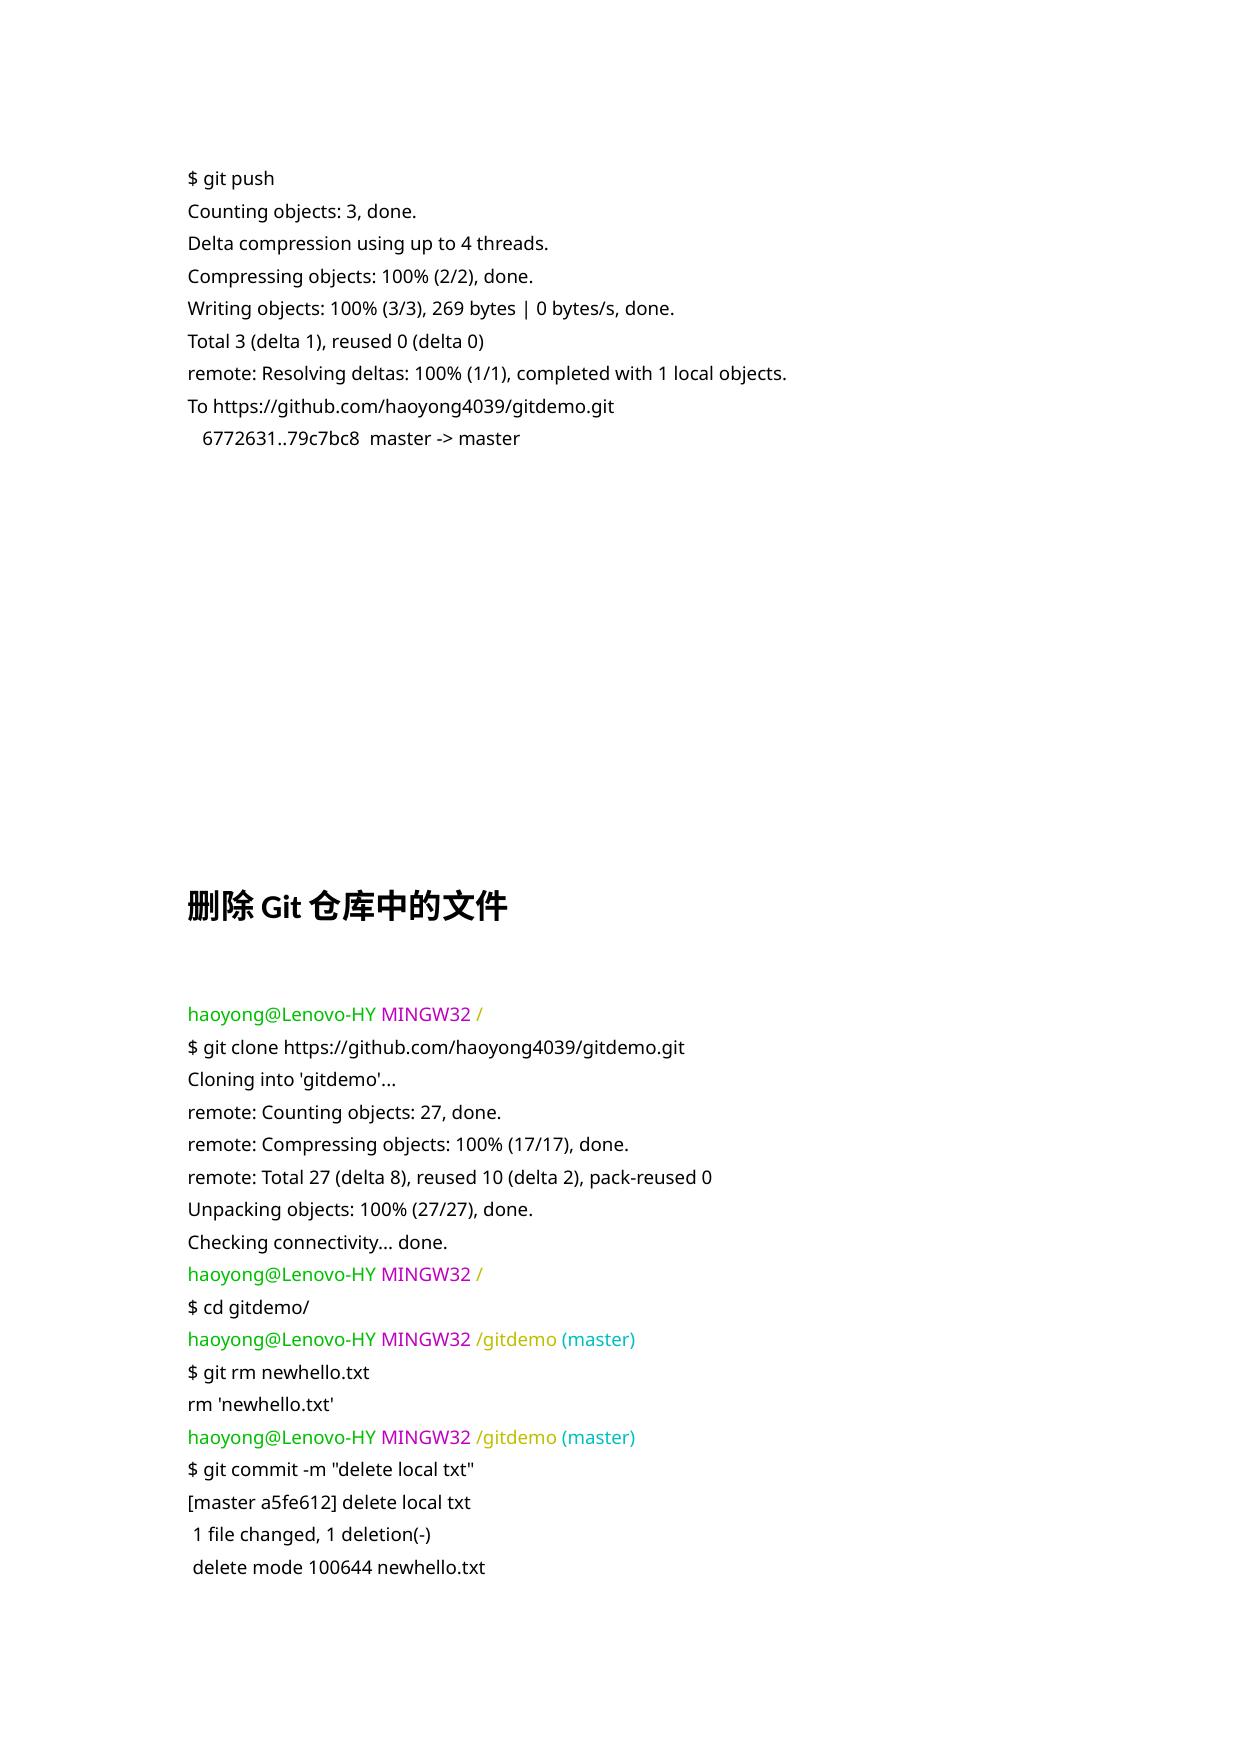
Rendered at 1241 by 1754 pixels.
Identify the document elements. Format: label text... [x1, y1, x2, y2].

text remote: Resolving deltas: 100% (1/1), completed with 1 local objects. [187, 357, 1053, 389]
text haoyong@Lenovo-HY MINGW32 / [187, 1258, 1053, 1291]
text haoyong@Lenovo-HY MINGW32 /gitdemo (master) [187, 1323, 1053, 1356]
text delete mode 100644 newhello.txt [187, 1551, 1053, 1583]
text remote: Total 27 (delta 8), reused 10 (delta 2), pack-reused 0 [187, 1161, 1053, 1193]
text $ git push [187, 162, 1053, 194]
text Checking connectivity... done. [187, 1226, 1053, 1258]
text Total 3 (delta 1), reused 0 (delta 0) [187, 324, 1053, 357]
text To https://github.com/haoyong4039/gitdemo.git [187, 389, 1053, 422]
text remote: Compressing objects: 100% (17/17), done. [187, 1128, 1053, 1161]
text remote: Counting objects: 27, done. [187, 1096, 1053, 1128]
text Compressing objects: 100% (2/2), done. [187, 259, 1053, 292]
subtitle 删除Git仓库中的文件 [187, 872, 1053, 937]
text $ git rm newhello.txt [187, 1356, 1053, 1388]
text Writing objects: 100% (3/3), 269 bytes | 0 bytes/s, done. [187, 292, 1053, 324]
text Delta compression using up to 4 threads. [187, 227, 1053, 259]
text Unpacking objects: 100% (27/27), done. [187, 1193, 1053, 1226]
text $ cd gitdemo/ [187, 1291, 1053, 1323]
text Cloning into 'gitdemo'... [187, 1063, 1053, 1096]
text Counting objects: 3, done. [187, 194, 1053, 227]
text rm 'newhello.txt' [187, 1388, 1053, 1421]
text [187, 1421, 1053, 1453]
text $ git clone https://github.com/haoyong4039/gitdemo.git [187, 1031, 1053, 1063]
text [master a5fe612] delete local txt [187, 1486, 1053, 1518]
text haoyong@Lenovo-HY MINGW32 / [187, 998, 1053, 1031]
text $ git commit -m "delete local txt" [187, 1453, 1053, 1486]
text 1 file changed, 1 deletion(-) [187, 1518, 1053, 1551]
text 6772631..79c7bc8 master -> master [187, 422, 1053, 454]
